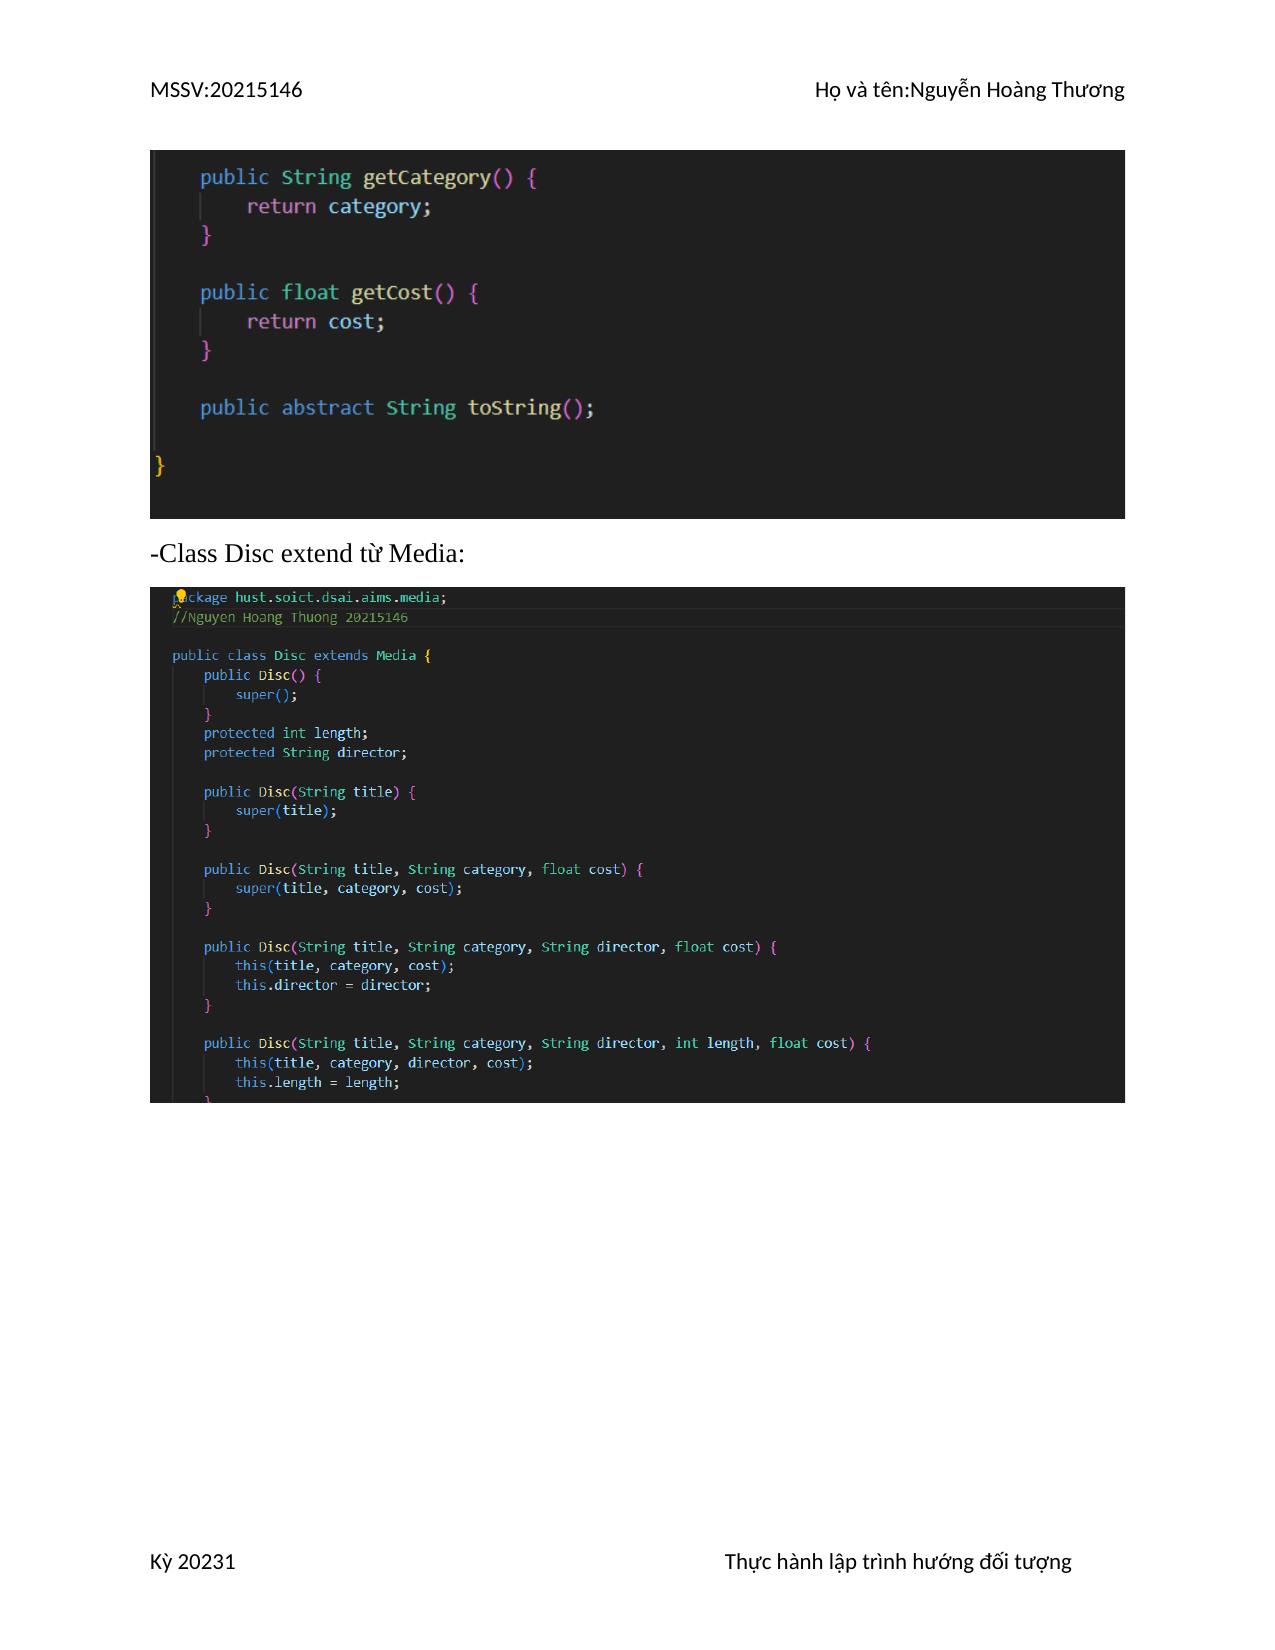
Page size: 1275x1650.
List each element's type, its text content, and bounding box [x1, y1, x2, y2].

text -Class Disc extend từ Media: [150, 537, 1125, 568]
picture [150, 587, 1125, 1103]
picture [150, 150, 1125, 519]
